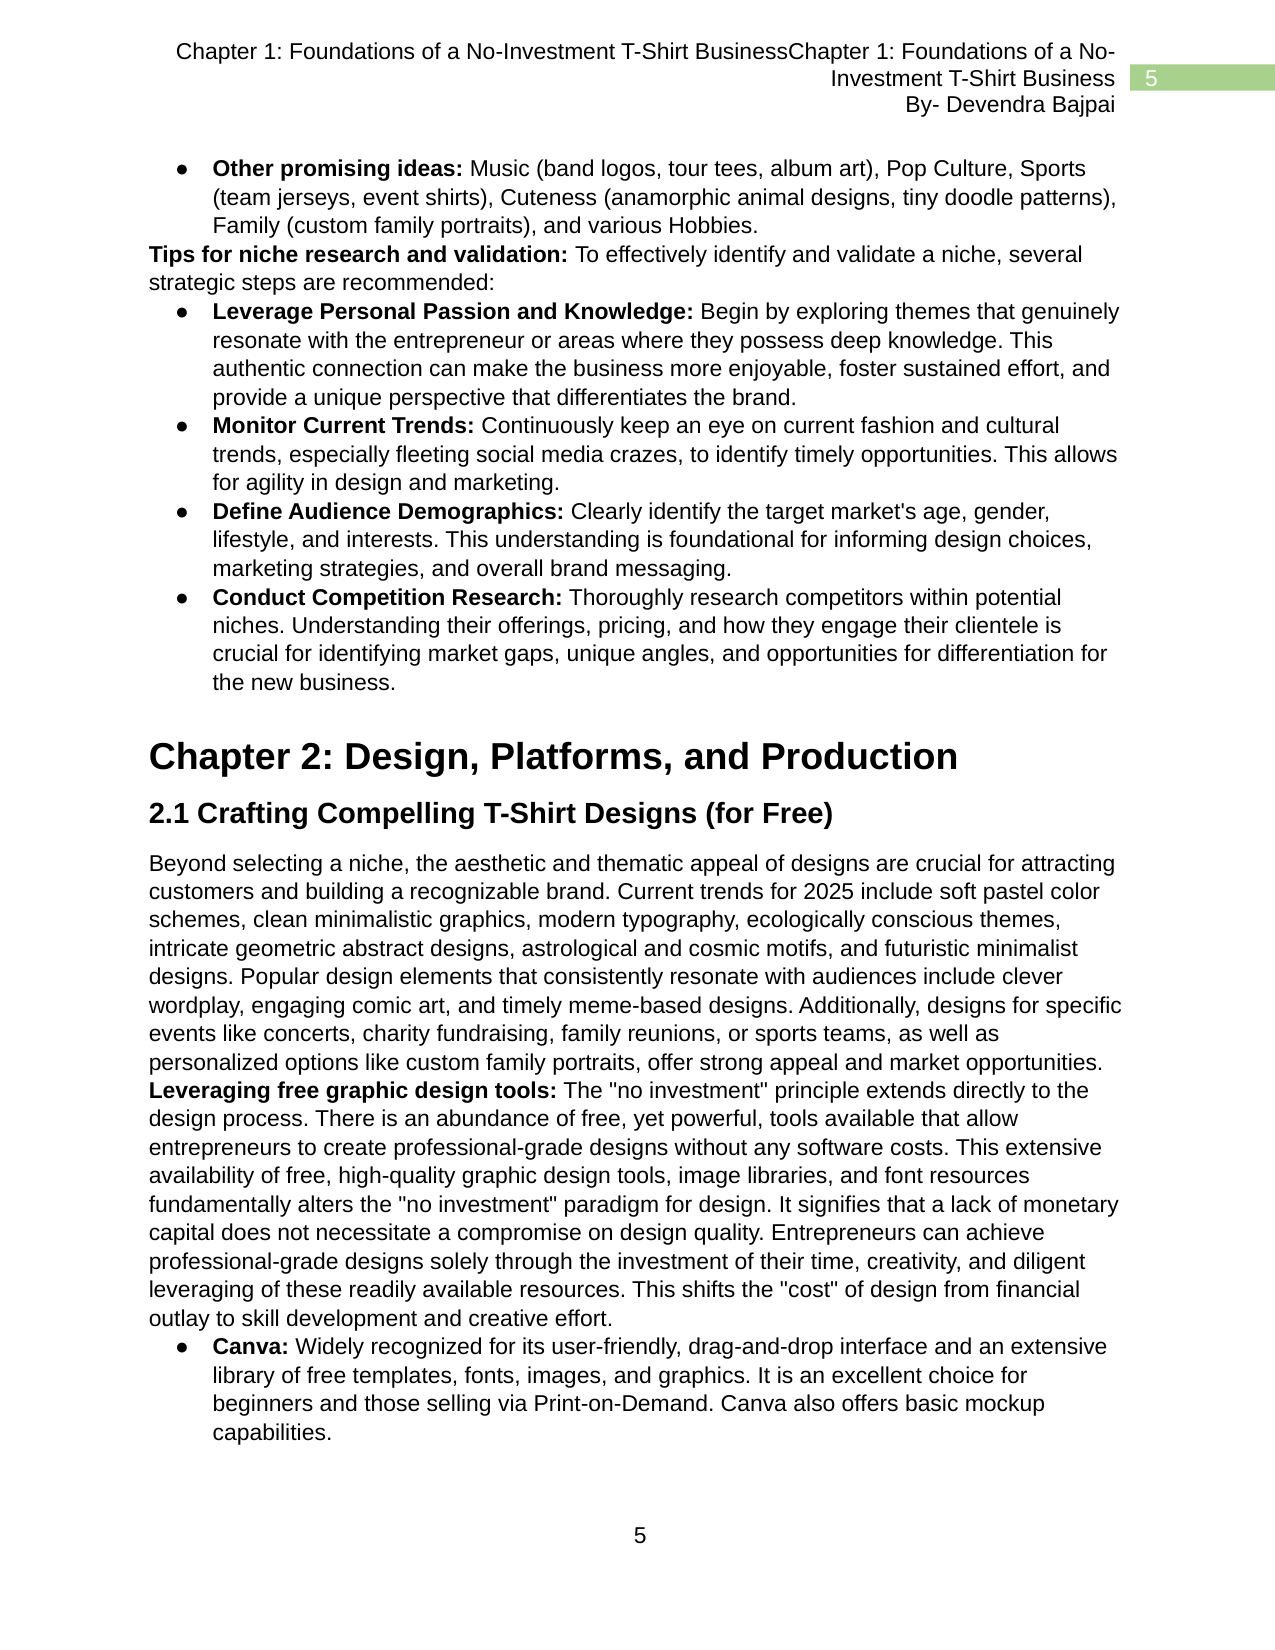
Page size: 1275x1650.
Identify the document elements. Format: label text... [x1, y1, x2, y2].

list Other promising ideas: Music (band logos, tour tees, album art), Pop Culture, Sports (team jerseys, event shirts), Cuteness (anamorphic animal designs, tiny doodle patterns), Family (custom family portraits), and various Hobbies. [175, 155, 1125, 238]
subtitle Chapter 2: Design, Platforms, and Production [148, 734, 1130, 777]
text Tips for niche research and validation: To effectively identify and validate a niche, several strategic steps are recommended: [148, 241, 1125, 296]
list Canva: Widely recognized for its user-friendly, drag-and-drop interface and an extensive library of free templates, fonts, images, and graphics. It is an excellent choice for beginners and those selling via Print-on-Demand. Canva also offers basic mockup capabilities. [175, 1333, 1125, 1445]
list Conduct Competition Research: Thoroughly research competitors within potential niches. Understanding their offerings, pricing, and how they engage their clientele is crucial for identifying market gaps, unique angles, and opportunities for differentiation for the new business. [175, 583, 1125, 695]
subtitle 2.1 Crafting Compelling T-Shirt Designs (for Free) [148, 796, 1130, 830]
list Define Audience Demographics: Clearly identify the target market's age, gender, lifestyle, and interests. This understanding is foundational for informing design choices, marketing strategies, and overall brand messaging. [175, 498, 1125, 581]
text Beyond selecting a niche, the aesthetic and thematic appeal of designs are crucial for attracting customers and building a recognizable brand. Current trends for 2025 include soft pastel color schemes, clean minimalistic graphics, modern typography, ecologically conscious themes, intricate geometric abstract designs, astrological and cosmic motifs, and futuristic minimalist designs. Popular design elements that consistently resonate with audiences include clever wordplay, engaging comic art, and timely meme-based designs. Additionally, designs for specific events like concerts, charity fundraising, family reunions, or sports teams, as well as personalized options like custom family portraits, offer strong appeal and market opportunities. Leveraging free graphic design tools: The "no investment" principle extends directly to the design process. There is an abundance of free, yet powerful, tools available that allow entrepreneurs to create professional-grade designs without any software costs. This extensive availability of free, high-quality graphic design tools, image libraries, and font resources fundamentally alters the "no investment" paradigm for design. It signifies that a lack of monetary capital does not necessitate a compromise on design quality. Entrepreneurs can achieve professional-grade designs solely through the investment of their time, creativity, and diligent leveraging of these readily available resources. This shifts the "cost" of design from financial outlay to skill development and creative effort. [148, 849, 1125, 1331]
list Leverage Personal Passion and Knowledge: Begin by exploring themes that genuinely resonate with the entrepreneur or areas where they possess deep knowledge. This authentic connection can make the business more enjoyable, foster sustained effort, and provide a unique perspective that differentiates the brand. [175, 298, 1125, 410]
list Monitor Current Trends: Continuously keep an eye on current fashion and cultural trends, especially fleeting social media crazes, to identify timely opportunities. This allows for agility in design and marketing. [175, 412, 1125, 495]
